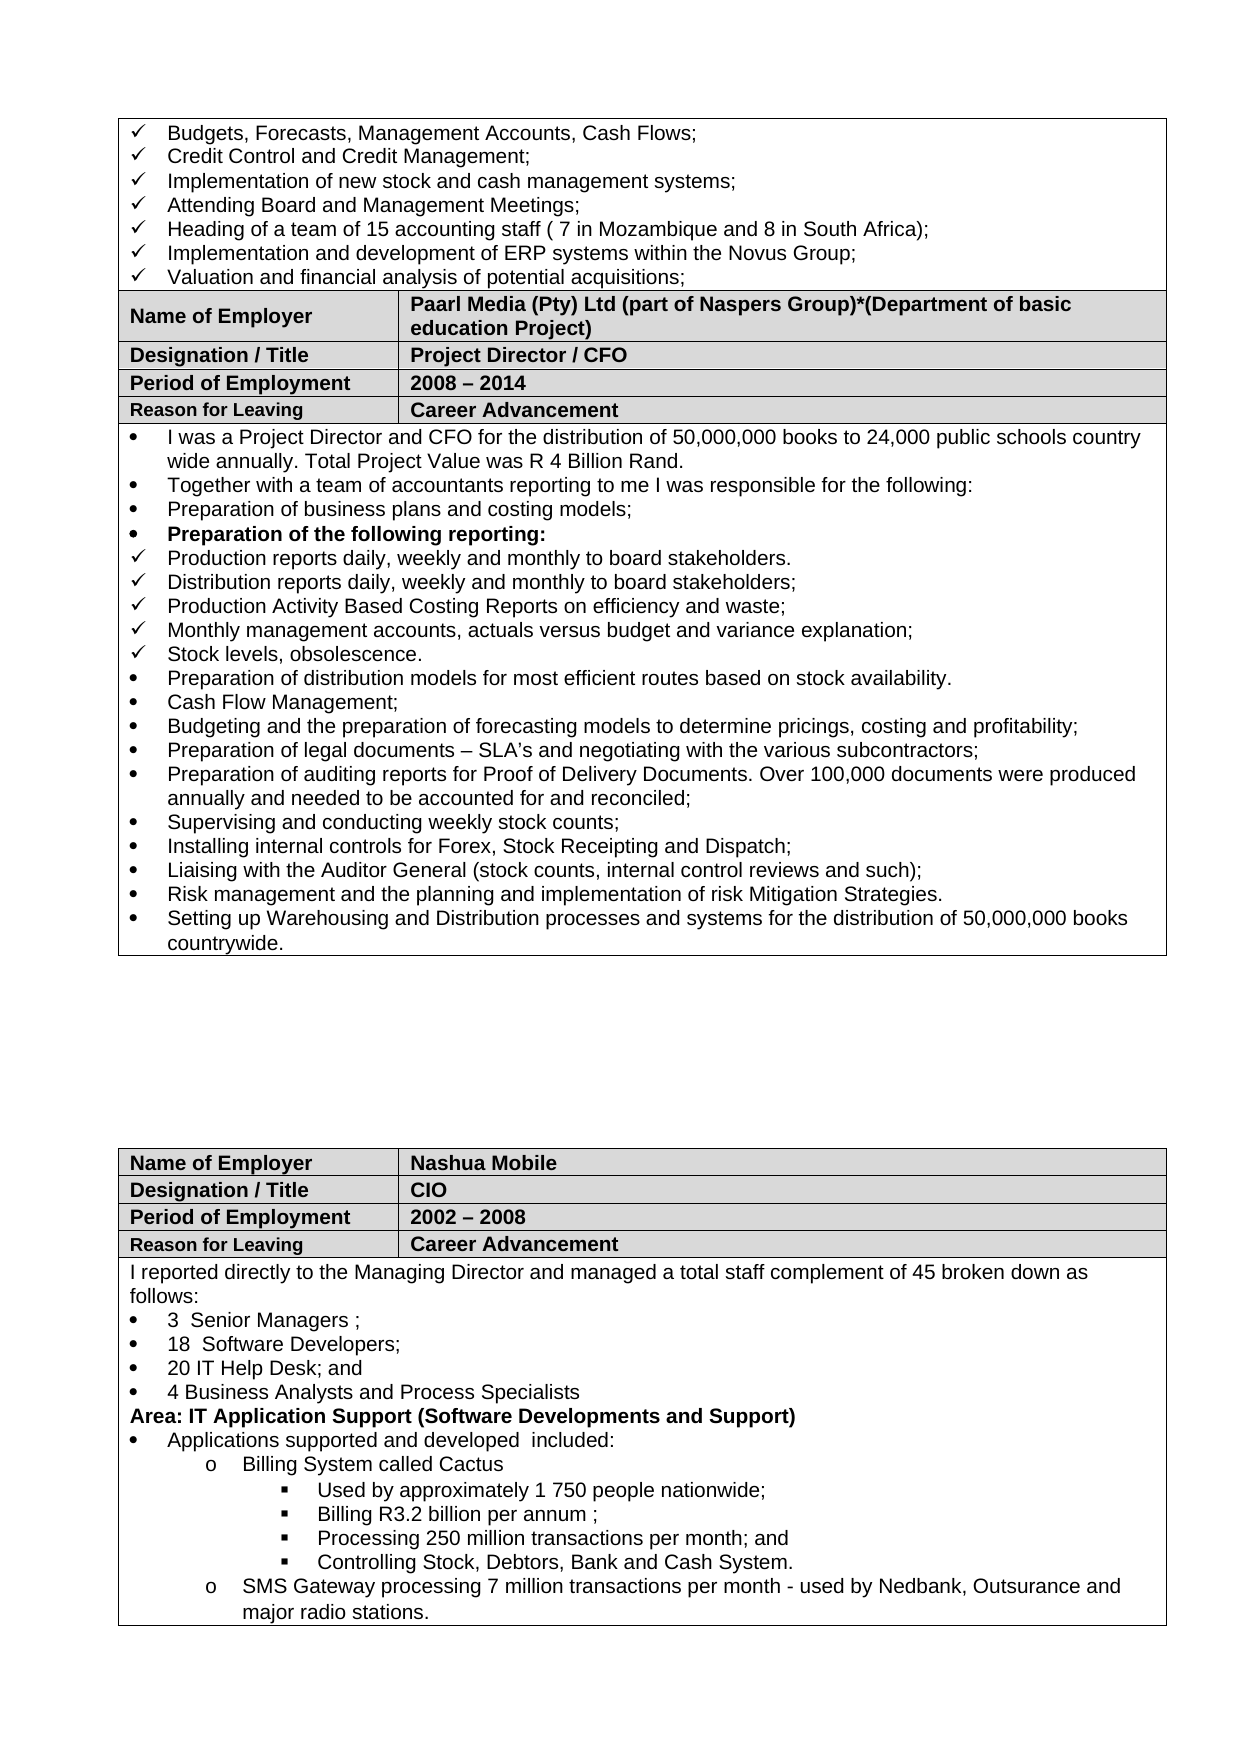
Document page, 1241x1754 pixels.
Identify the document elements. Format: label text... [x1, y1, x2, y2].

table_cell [119, 1258, 1166, 1625]
table_header Name of Employer [119, 1149, 398, 1175]
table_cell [119, 119, 1166, 290]
table_cell 2008 – 2014 [399, 370, 1166, 396]
table_header Nashua Mobile [399, 1149, 1166, 1175]
table_cell Reason for Leaving [119, 397, 398, 423]
table_cell Paarl Media (Pty) Ltd (part of Naspers Group)*(Department of basic education Project) [399, 291, 1166, 341]
table_cell Career Advancement [399, 397, 1166, 423]
table_cell Period of Employment [119, 1204, 398, 1230]
table_cell Reason for Leaving [119, 1231, 398, 1257]
table_cell Name of Employer [119, 291, 398, 341]
table_cell CIO [399, 1176, 1166, 1203]
table_cell Period of Employment [119, 370, 398, 396]
table_cell Designation / Title [119, 342, 398, 368]
table_cell Project Director / CFO [399, 342, 1166, 368]
table_cell Career Advancement [399, 1231, 1166, 1257]
table_cell I was a Project Director and CFO for the distribution of 50,000,000 books to 24,000 public schools country wide annually. Total Project Value was R 4 Billion Rand. Together with a team of accountants reporting to me I was responsible for the following: Preparation of business plans and costing models; Preparation of the following reporting: Production reports daily, weekly and monthly to board stakeholders. Distribution reports daily, weekly and monthly to board stakeholders; Production Activity Based Costing Reports on efficiency and waste; Monthly management accounts, actuals versus budget and variance explanation; Stock levels, obsolescence. Preparation of distribution models for most efficient routes based on stock availability. Cash Flow Management; Budgeting and the preparation of forecasting models to determine pricings, costing and profitability; Preparation of legal documents – SLA’s and negotiating with the various subcontractors; Preparation of auditing reports for Proof of Delivery Documents. Over 100,000 documents were produced annually and needed to be accounted for and reconciled; Supervising and conducting weekly stock counts; Installing internal controls for Forex, Stock Receipting and Dispatch; Liaising with the Auditor General (stock counts, internal control reviews and such); Risk management and the planning and implementation of risk Mitigation Strategies. Setting up Warehousing and Distribution processes and systems for the distribution of 50,000,000 books countrywide. [119, 424, 1166, 955]
table_cell Designation / Title [119, 1176, 398, 1203]
table_cell 2002 – 2008 [399, 1204, 1166, 1230]
